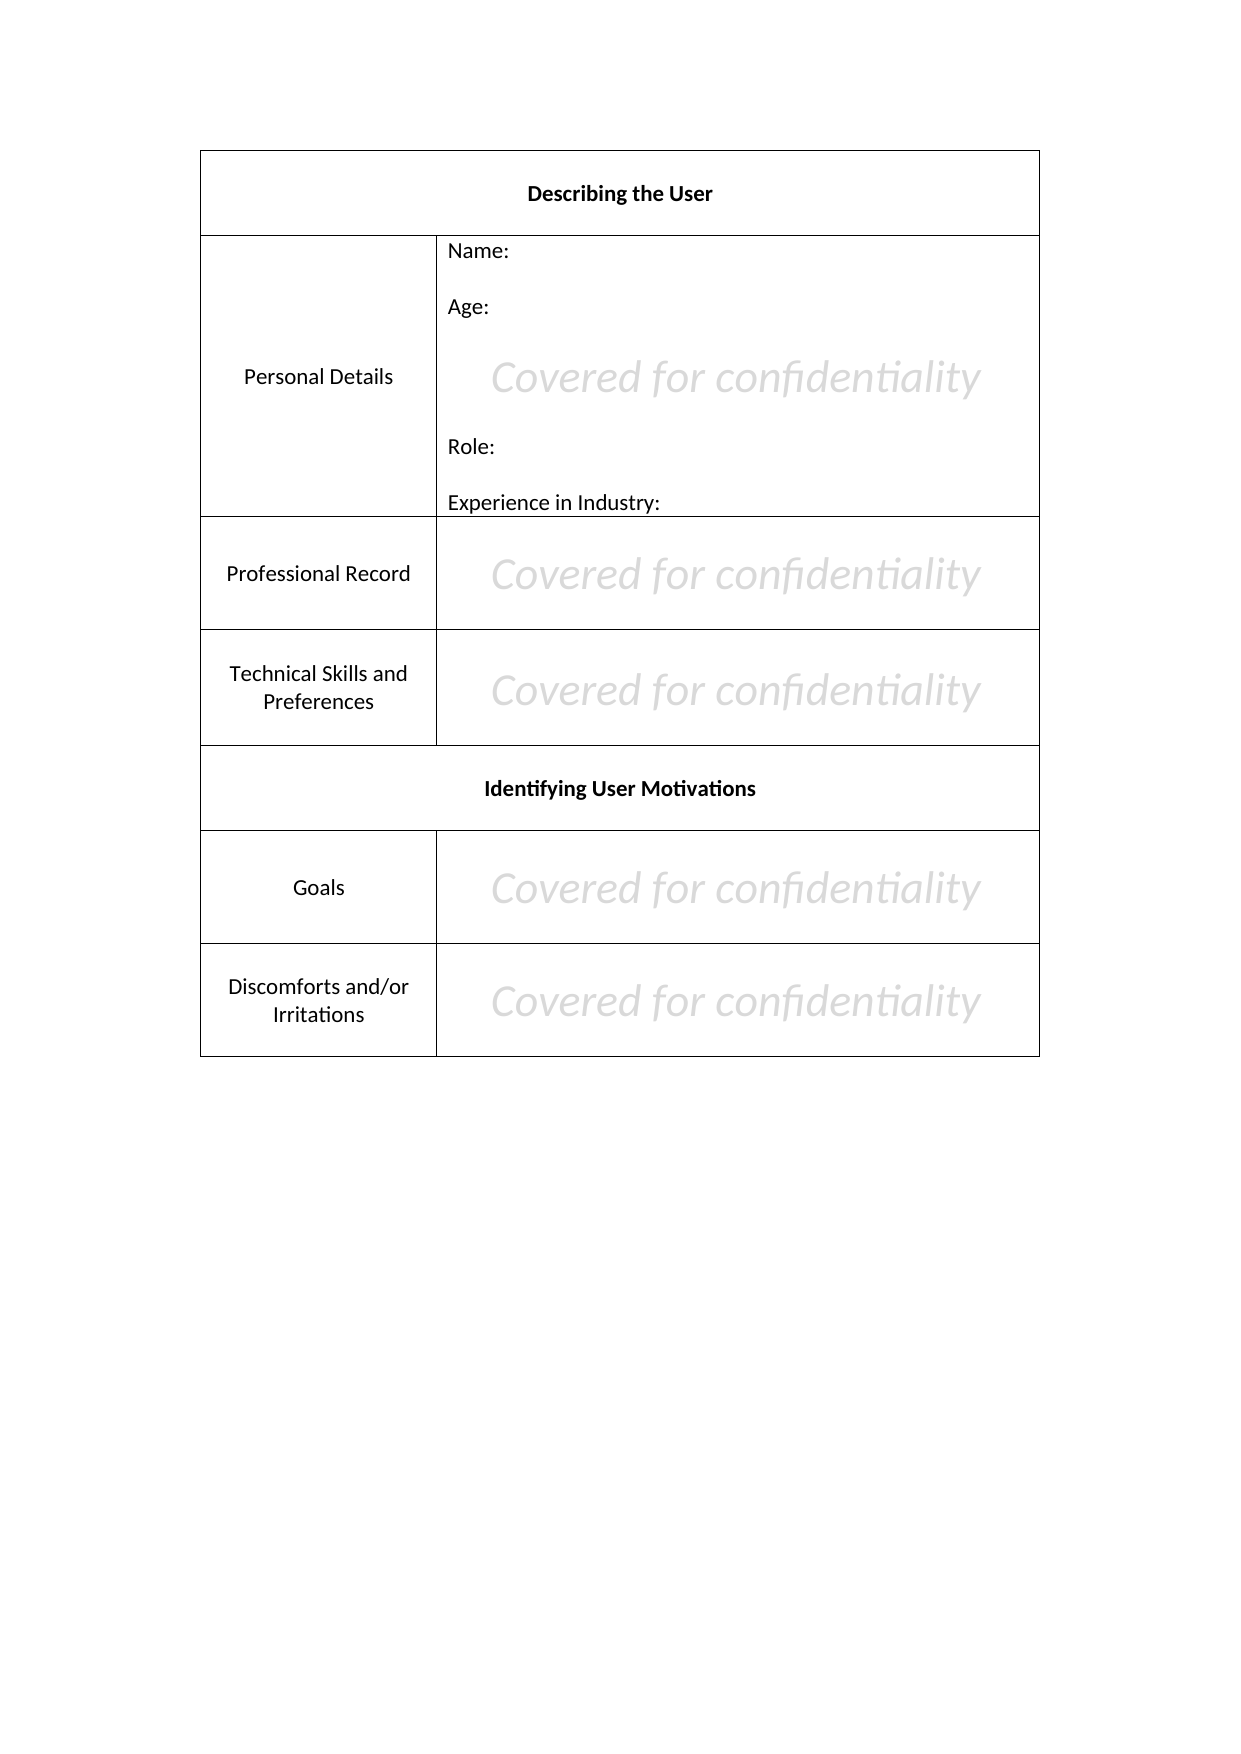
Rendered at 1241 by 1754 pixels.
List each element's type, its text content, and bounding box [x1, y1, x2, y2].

table_cell Covered for confidentiality [437, 944, 1039, 1056]
table_cell Covered for confidentiality [437, 831, 1039, 943]
table_cell Personal Details [201, 236, 436, 516]
table_cell Technical Skills and Preferences [201, 630, 436, 745]
table_header Describing the User [201, 151, 1039, 235]
table_cell Professional Record [201, 517, 436, 629]
table_cell Discomforts and/or Irritations [201, 944, 436, 1056]
table_cell Covered for confidentiality [437, 630, 1039, 745]
table_cell Covered for confidentiality [437, 517, 1039, 629]
table_cell Goals [201, 831, 436, 943]
table_cell Name: Age: Covered for confidentiality Role: Experience in Industry: [437, 236, 1039, 516]
table_cell Identifying User Motivations [201, 746, 1039, 830]
